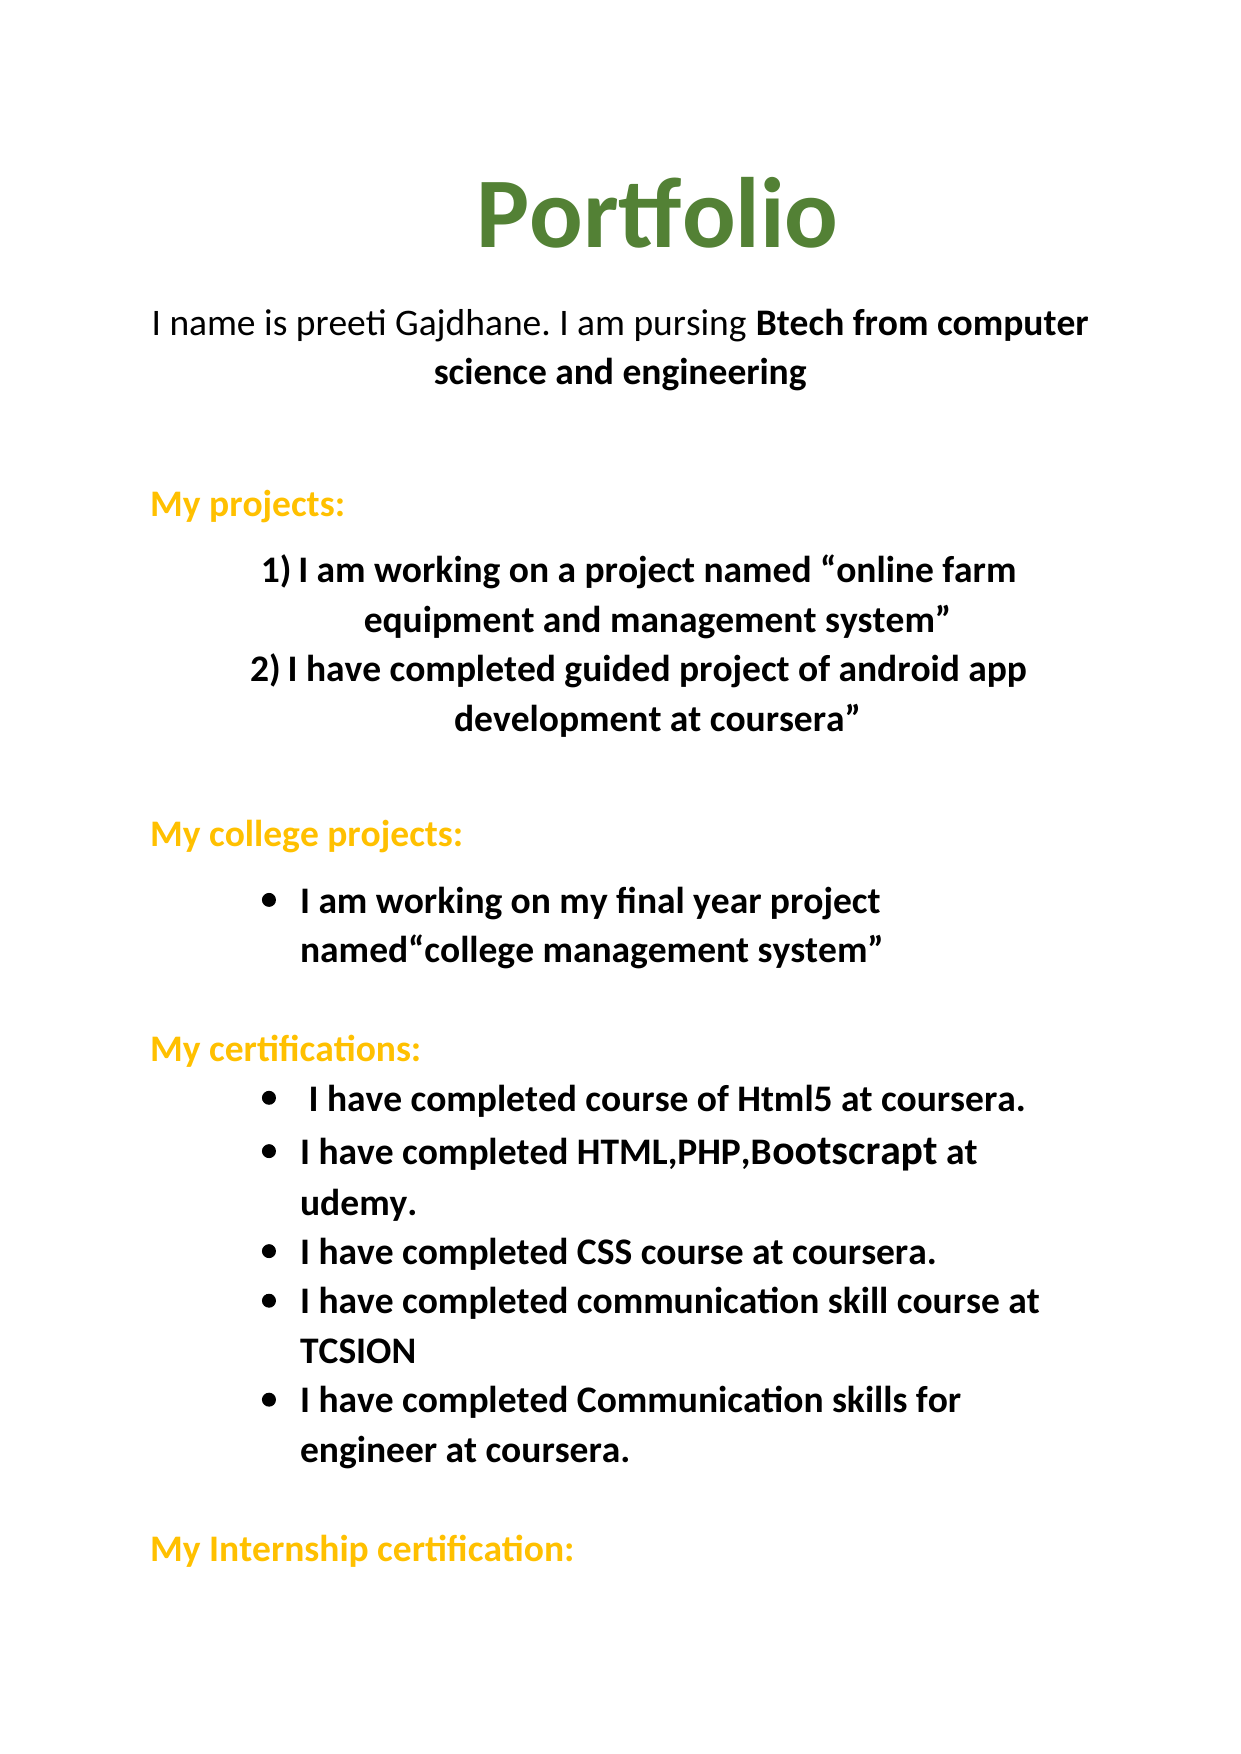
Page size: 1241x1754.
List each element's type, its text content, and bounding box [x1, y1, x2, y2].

text My college projects: [150, 810, 1090, 856]
text My projects: [150, 480, 1090, 526]
list I am working on a project named “online farm equipment and management system” [187, 546, 1090, 642]
list I have completed Communication skills for engineer at coursera. [262, 1376, 1090, 1472]
list I am working on my final year project named“college management system” [262, 877, 1090, 972]
list I have completed communication skill course at TCSION [262, 1277, 1090, 1373]
list I have completed course of Html5 at coursera. [262, 1074, 1090, 1120]
list I have completed HTML,PHP,Bootscrapt at udemy. [262, 1124, 1090, 1224]
list My Internship certification: [150, 1475, 1090, 1571]
list I have completed guided project of android app development at coursera” [187, 645, 1090, 741]
list Portfolio [225, 150, 1090, 272]
text I name is preeti Gajdhane. I am pursing Btech from computer science and engineering [150, 298, 1090, 394]
list My certifications: [150, 1025, 1090, 1071]
list I have completed CSS course at coursera. [262, 1228, 1090, 1274]
